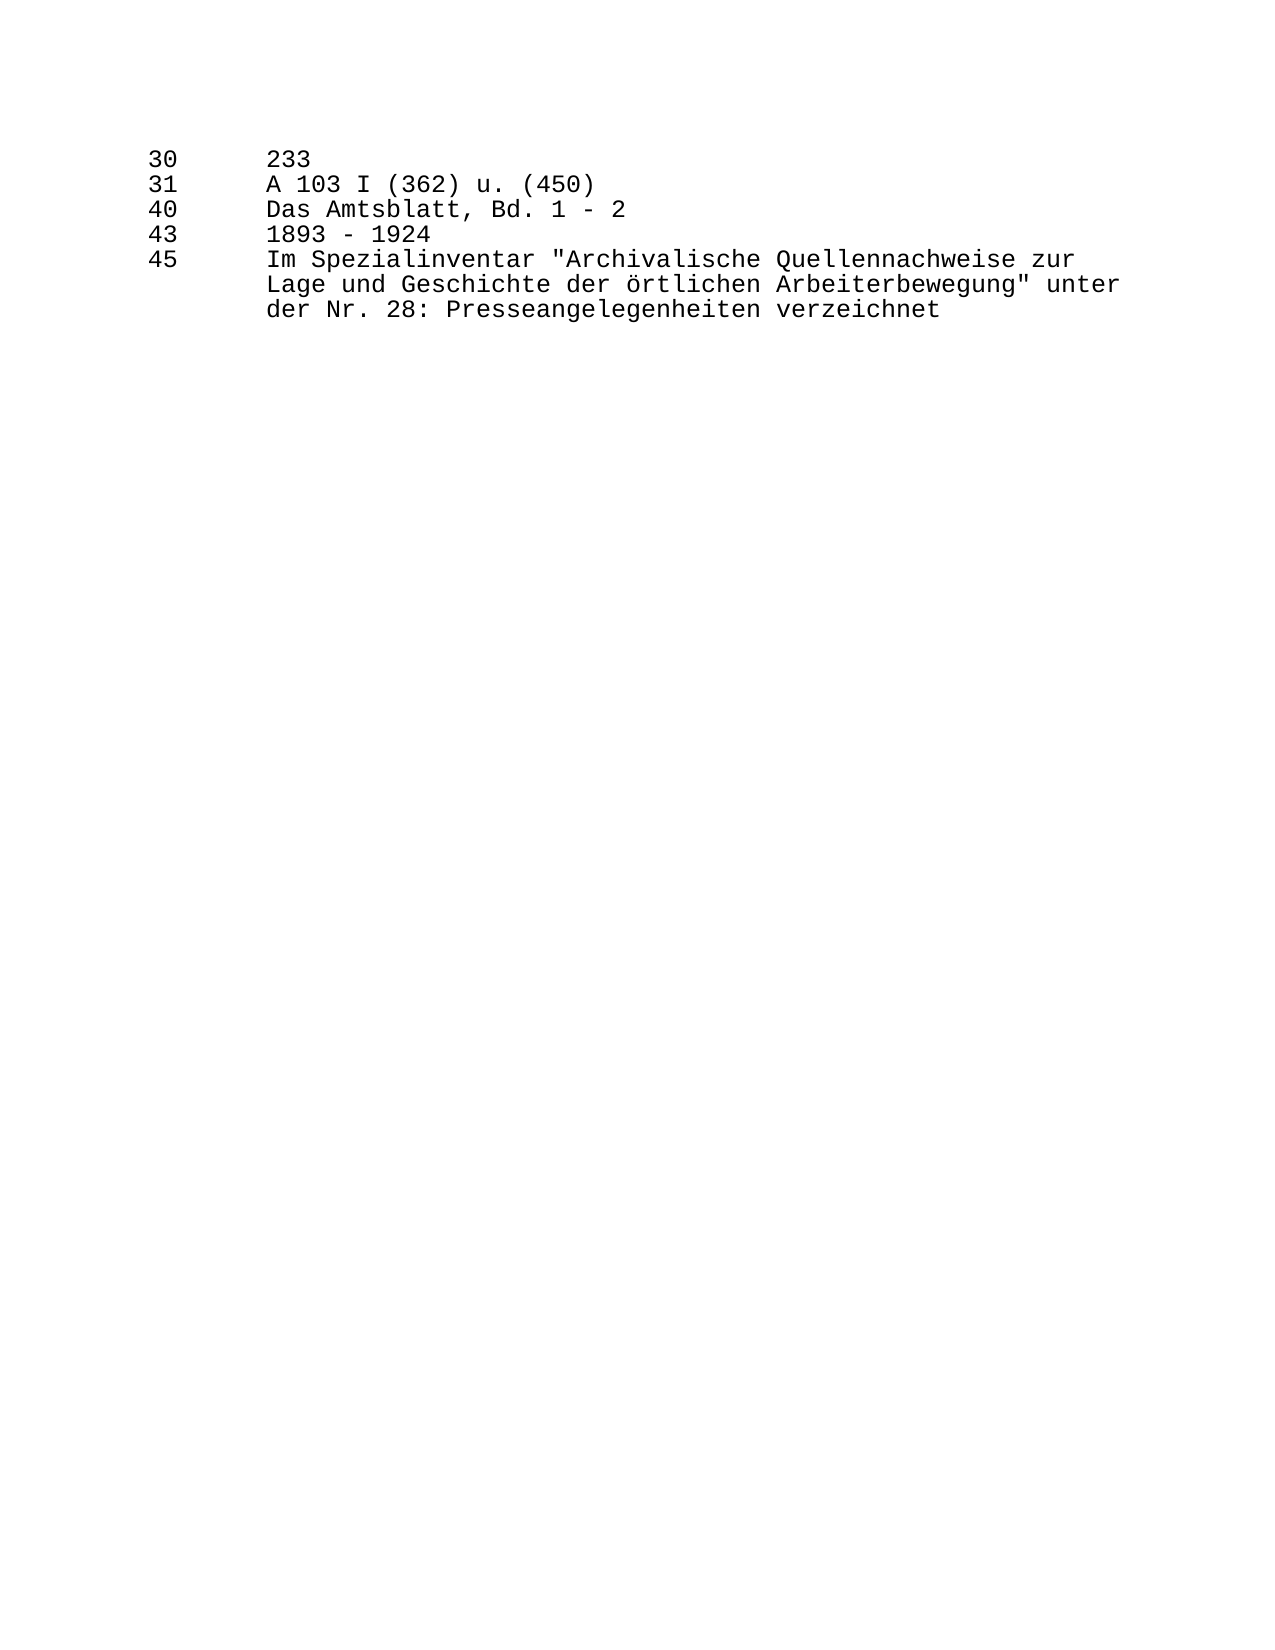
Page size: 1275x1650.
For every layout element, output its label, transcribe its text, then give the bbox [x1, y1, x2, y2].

text 40 Das s[Amtsblatt]s, Bd. 1 - 2 [148, 198, 1127, 223]
text 43 1893 - 1924 [148, 223, 1127, 248]
text 30 233 [148, 148, 1127, 173]
text 45 Im Spezialinventar "Archivalische Quellennachweise zur Lage und Geschichte der örtlichen Arbeiterbewegung" unter der Nr. 28: s[Presseangelegenheiten]s verzeichnet [148, 248, 1127, 323]
text 31 A 103 I (362) u. (450) [148, 173, 1127, 198]
